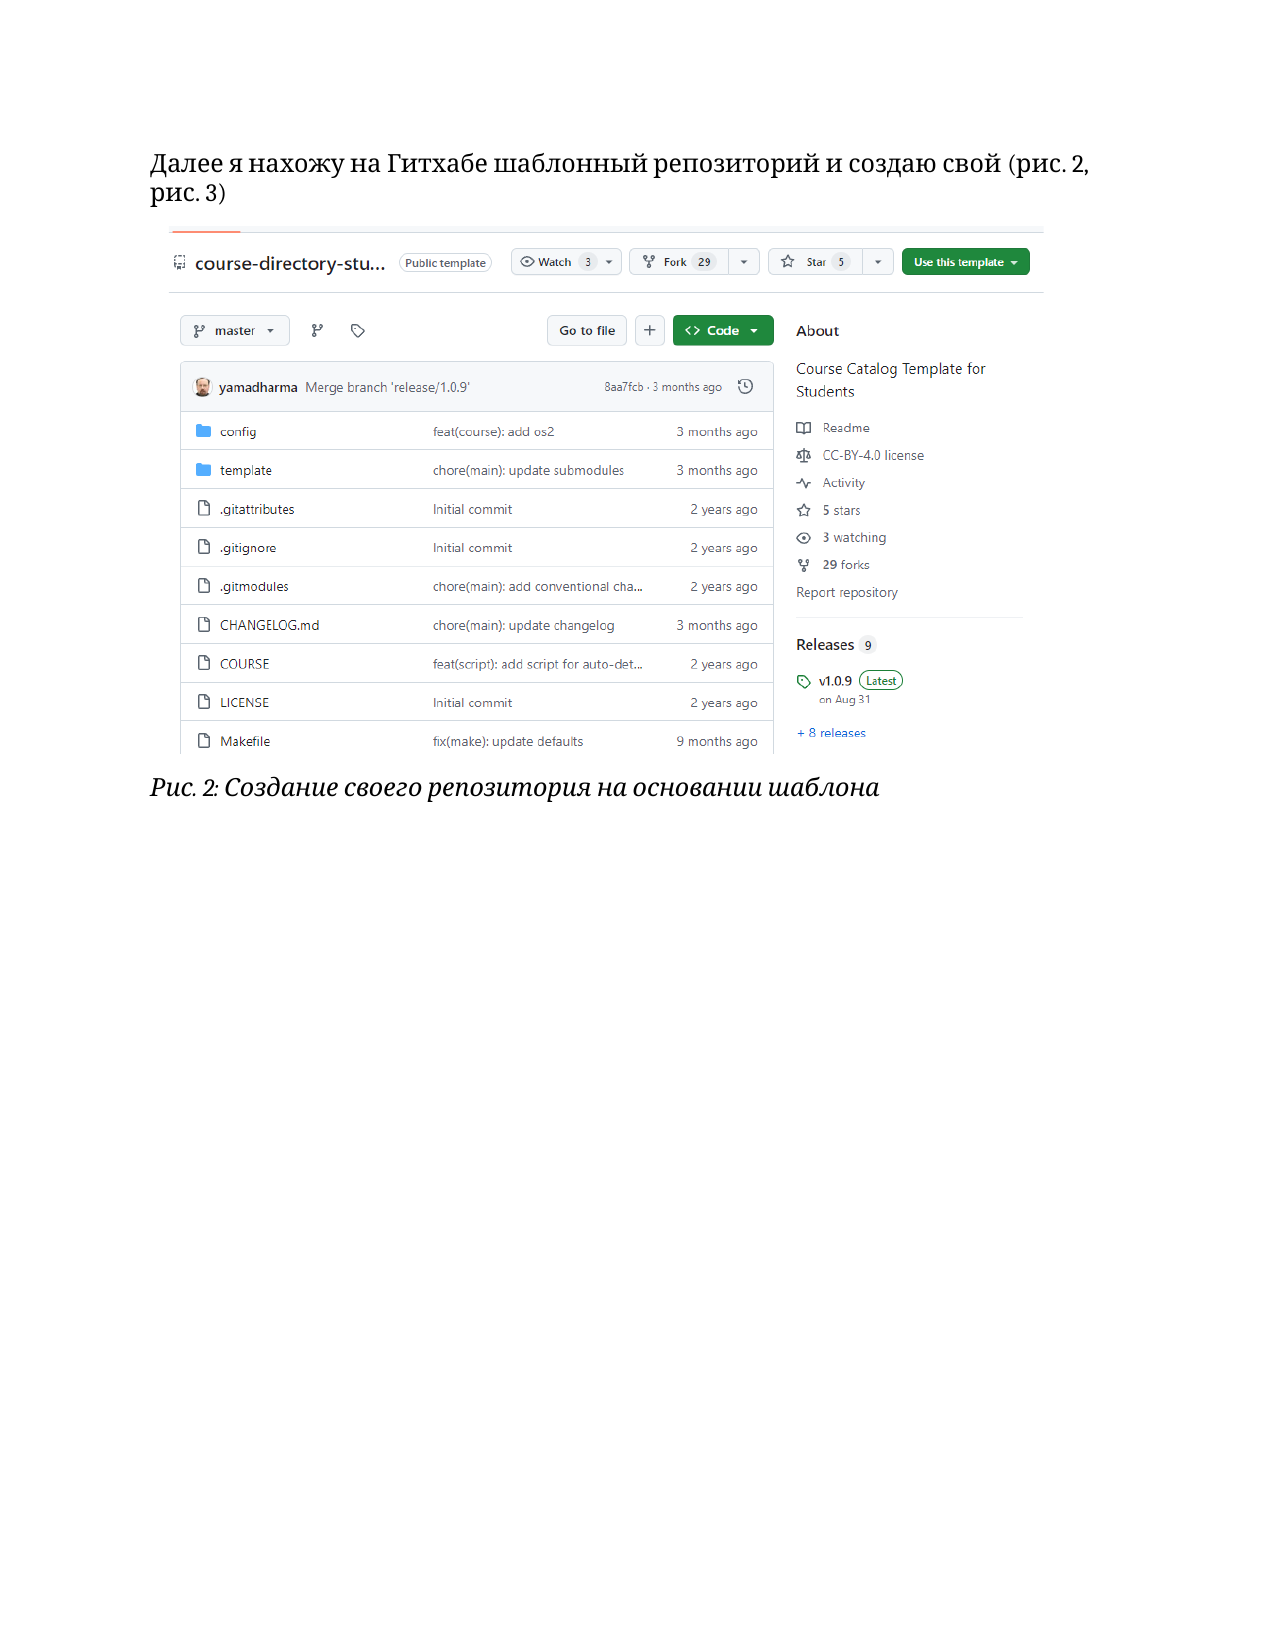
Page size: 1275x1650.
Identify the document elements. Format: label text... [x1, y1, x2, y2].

text Далее я нахожу на Гитхабе шаблонный репозиторий и создаю свой (рис. 2, рис. 3) [150, 150, 1125, 207]
picture [168, 226, 1044, 754]
text Рис. 2: Создание своего репозитория на основании шаблона [150, 774, 1125, 803]
